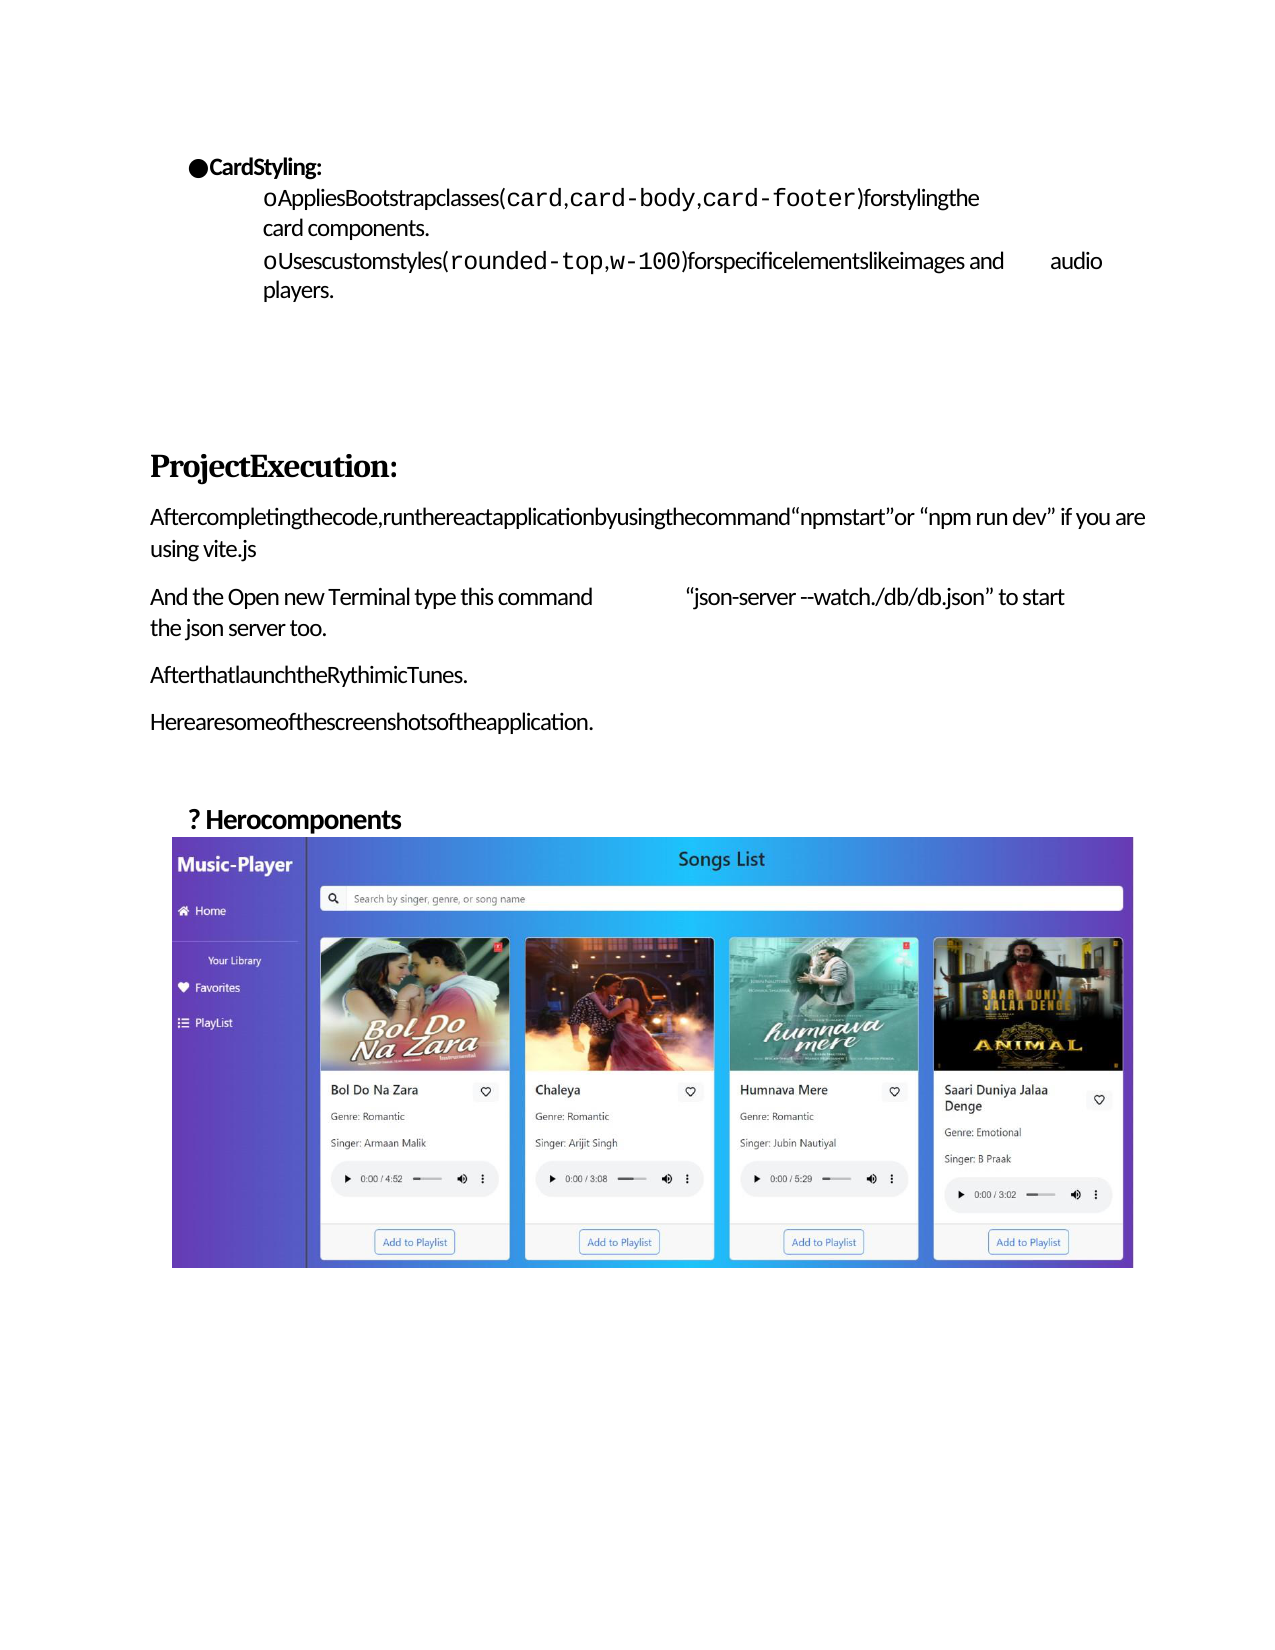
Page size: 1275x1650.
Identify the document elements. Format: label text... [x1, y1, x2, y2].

text oUsescustomstyles(rounded-top,w-100)forspecificelementslikeimages and audio players. [263, 246, 1106, 305]
text ProjectExecution: [150, 447, 1151, 485]
text AfterthatlaunchtheRythimicTunes. [150, 663, 1151, 688]
text the json server too. [150, 616, 1151, 641]
text ? Herocomponents [187, 806, 1151, 835]
text And the Open new Terminal type this command “json-server --watch./db/db.json” to start [150, 585, 1151, 610]
text Aftercompletingthecode,runthereactapplicationbyusingthecommand“npmstart”or “npm run dev” if you are using vite.js [150, 500, 1151, 564]
text ●CardStyling: oAppliesBootstrapclasses(card,card-body,card-footer)forstylingthe card components. [187, 151, 1076, 242]
text Herearesomeofthescreenshotsoftheapplication. [150, 711, 1151, 736]
picture [172, 837, 1134, 1268]
